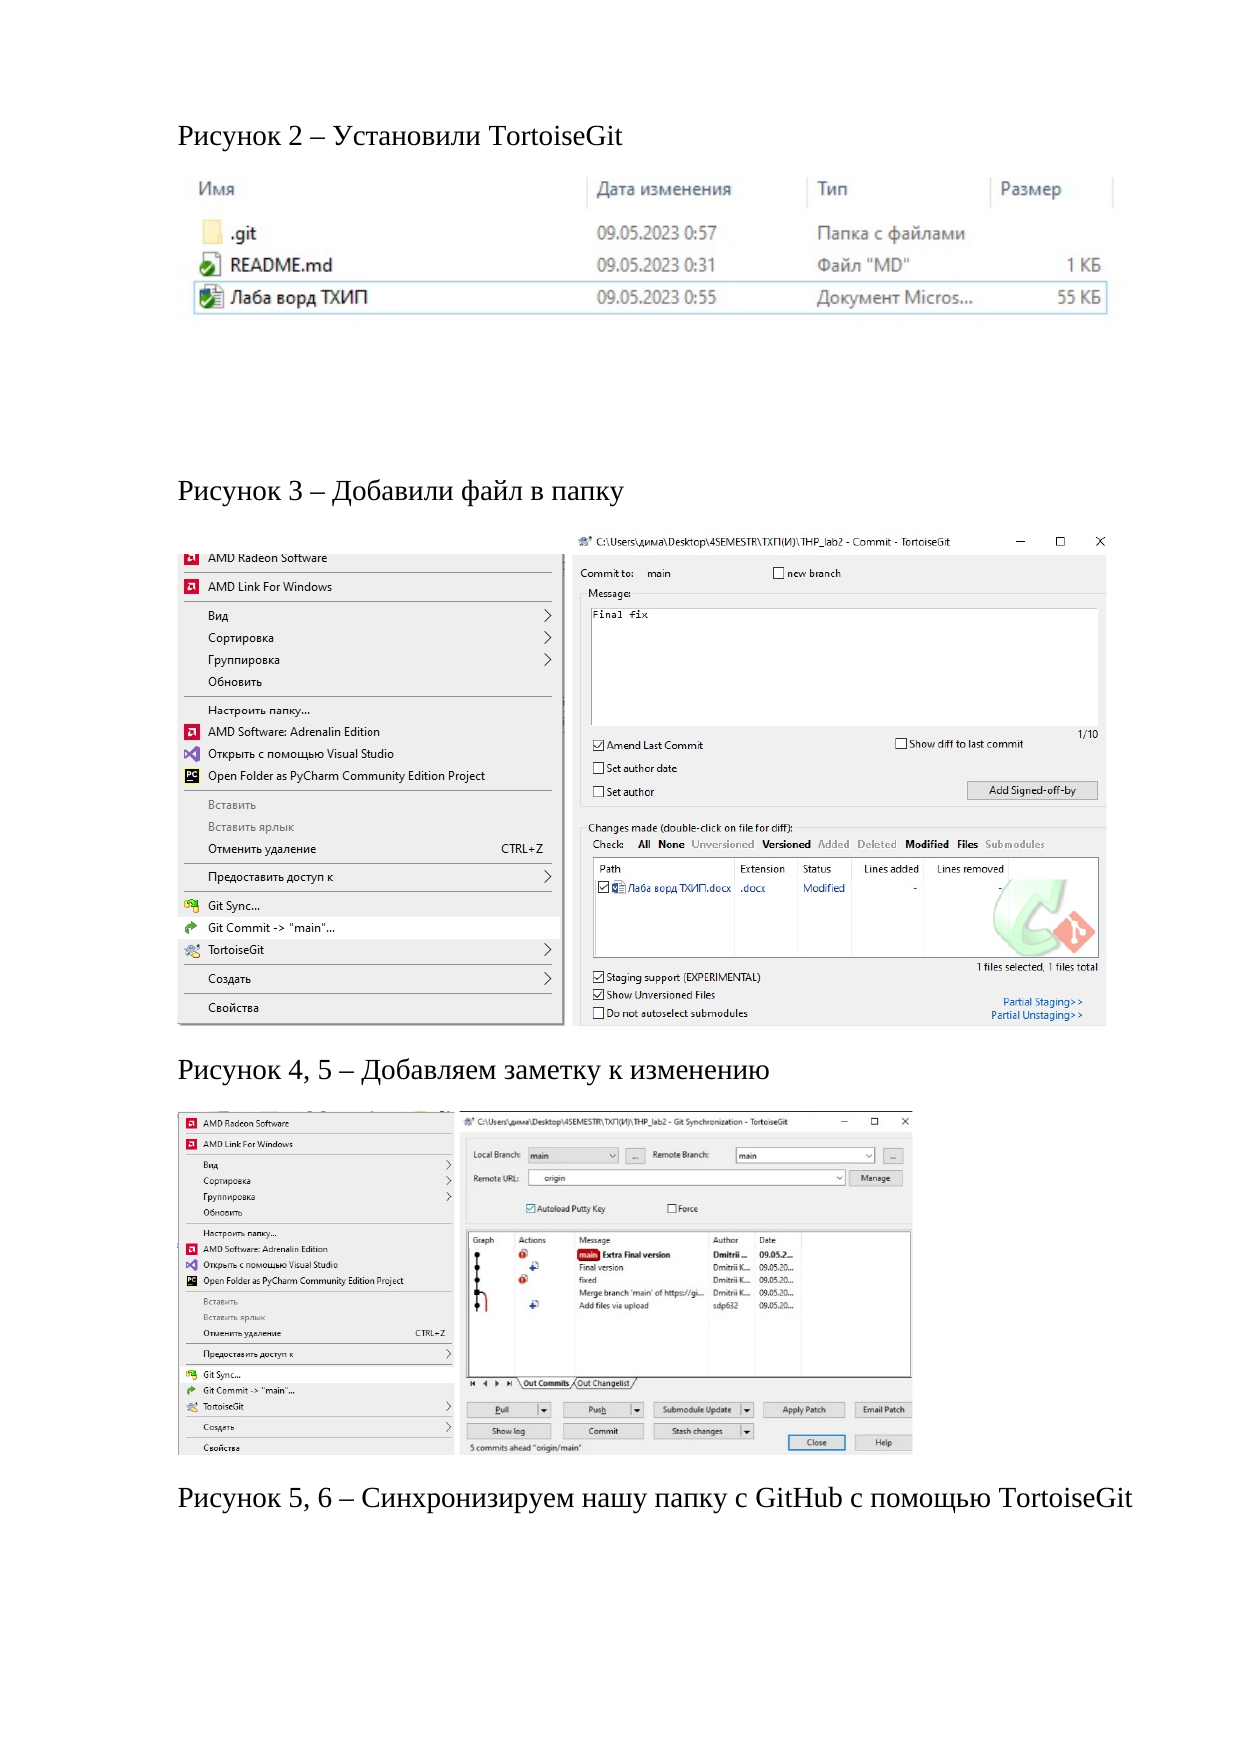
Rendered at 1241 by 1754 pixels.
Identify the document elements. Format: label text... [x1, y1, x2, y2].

text Рисунок 3 – Добавили файл в папку [177, 473, 1152, 506]
picture [459, 1111, 913, 1455]
picture [177, 1111, 455, 1455]
text Рисунок 4, 5 – Добавляем заметку к изменению [177, 1052, 1152, 1085]
text Рисунок 5, 6 – Синхронизируем нашу папку с GitHub с помощью TortoiseGit [177, 1480, 1152, 1513]
picture [177, 554, 565, 1026]
picture [177, 177, 1152, 448]
text Рисунок 2 – Установили TortoiseGit [177, 118, 1152, 152]
picture [572, 532, 1107, 1026]
